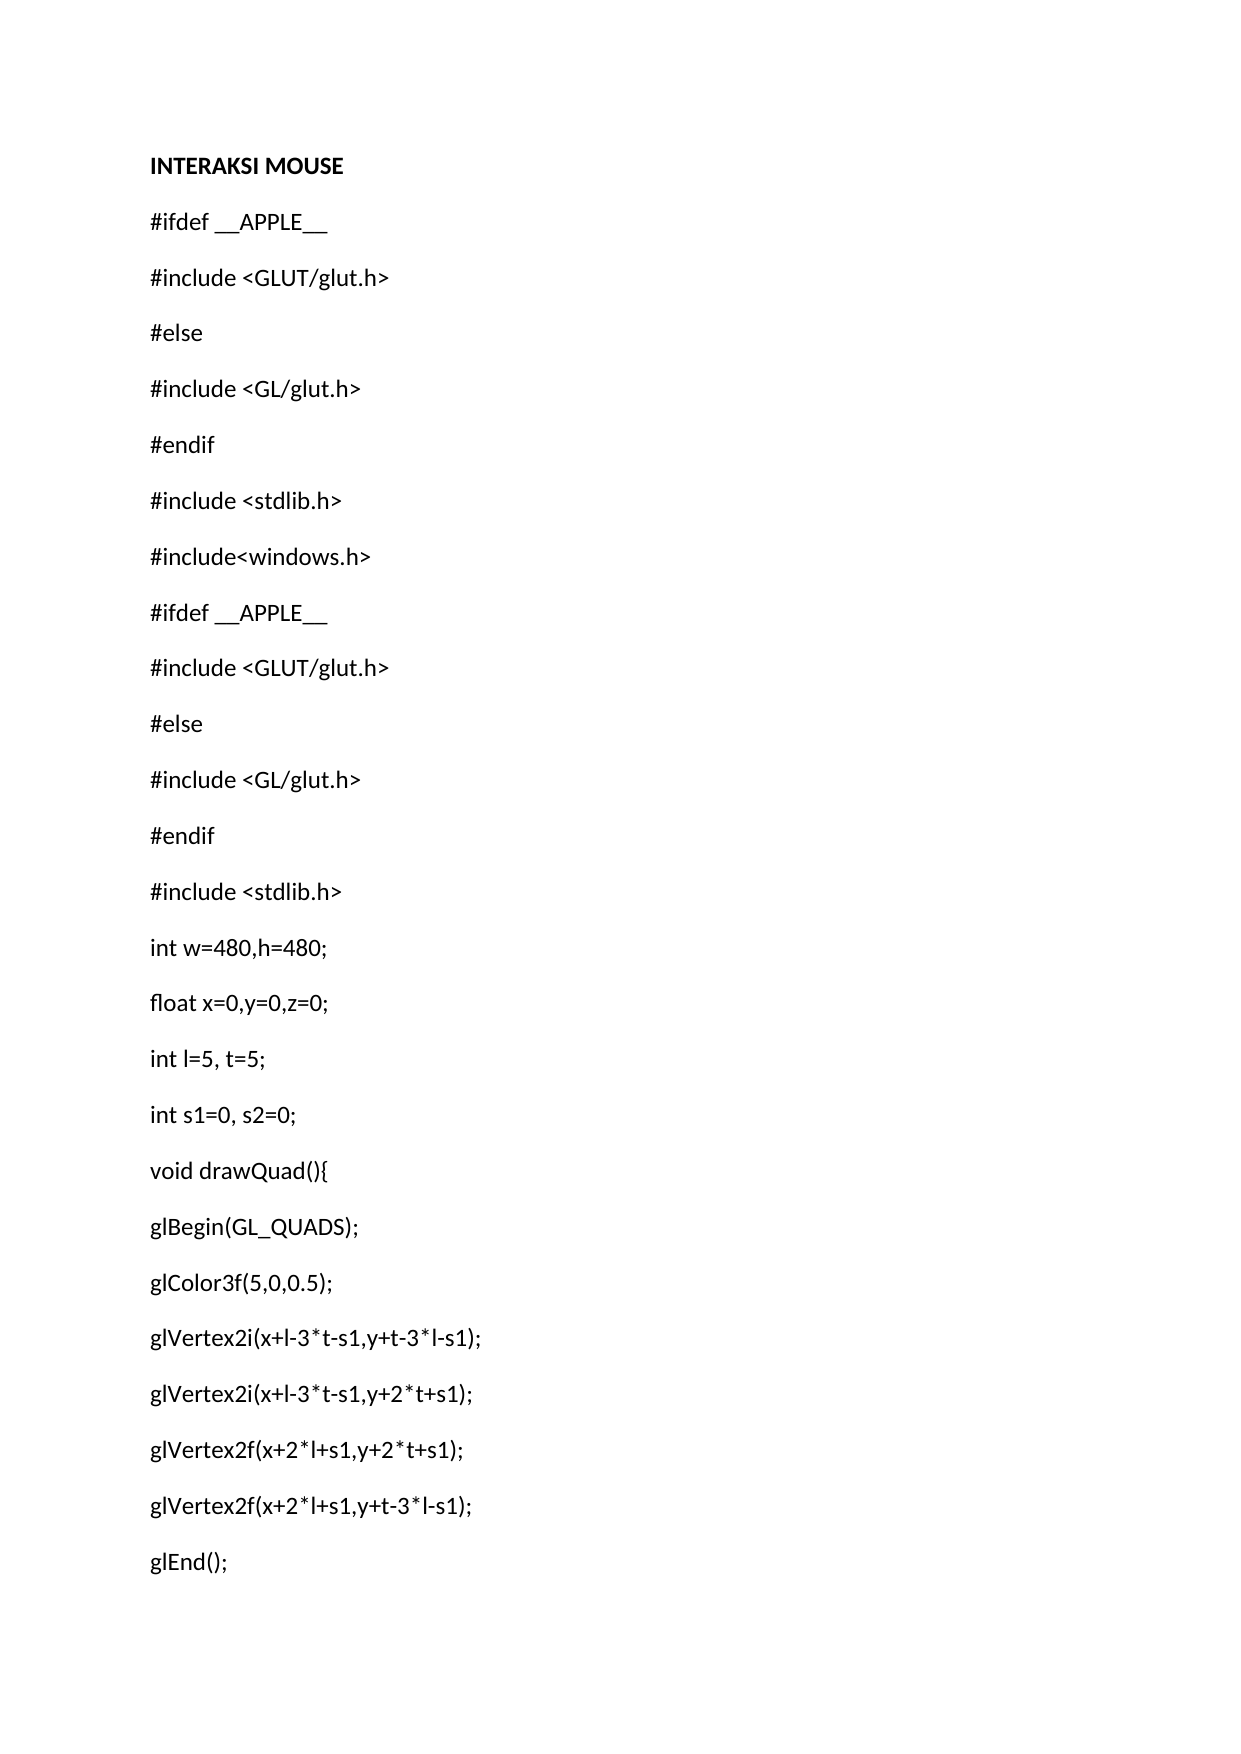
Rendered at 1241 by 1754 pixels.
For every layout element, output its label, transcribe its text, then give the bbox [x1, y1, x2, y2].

text #include <GL/glut.h> [150, 373, 1090, 404]
text INTERAKSI MOUSE [150, 150, 1090, 181]
text glColor3f(5,0,0.5); [150, 1267, 1090, 1297]
text int s1=0, s2=0; [150, 1099, 1090, 1130]
text #include <stdlib.h> [150, 485, 1090, 516]
text glEnd(); [150, 1546, 1090, 1576]
text int w=480,h=480; [150, 932, 1090, 962]
text #else [150, 317, 1090, 348]
text #include <GL/glut.h> [150, 764, 1090, 795]
text #include <stdlib.h> [150, 876, 1090, 906]
text glBegin(GL_QUADS); [150, 1211, 1090, 1241]
text #include <GLUT/glut.h> [150, 262, 1090, 292]
text #endif [150, 820, 1090, 851]
text #include<windows.h> [150, 541, 1090, 571]
text #else [150, 708, 1090, 739]
text #ifdef __APPLE__ [150, 597, 1090, 627]
text #endif [150, 429, 1090, 460]
text glVertex2i(x+l-3*t-s1,y+2*t+s1); [150, 1378, 1090, 1409]
text glVertex2i(x+l-3*t-s1,y+t-3*l-s1); [150, 1322, 1090, 1353]
text glVertex2f(x+2*l+s1,y+t-3*l-s1); [150, 1490, 1090, 1521]
text #ifdef __APPLE__ [150, 206, 1090, 236]
text glVertex2f(x+2*l+s1,y+2*t+s1); [150, 1434, 1090, 1465]
text int l=5, t=5; [150, 1043, 1090, 1074]
text void drawQuad(){ [150, 1155, 1090, 1186]
text float x=0,y=0,z=0; [150, 987, 1090, 1018]
text #include <GLUT/glut.h> [150, 652, 1090, 683]
